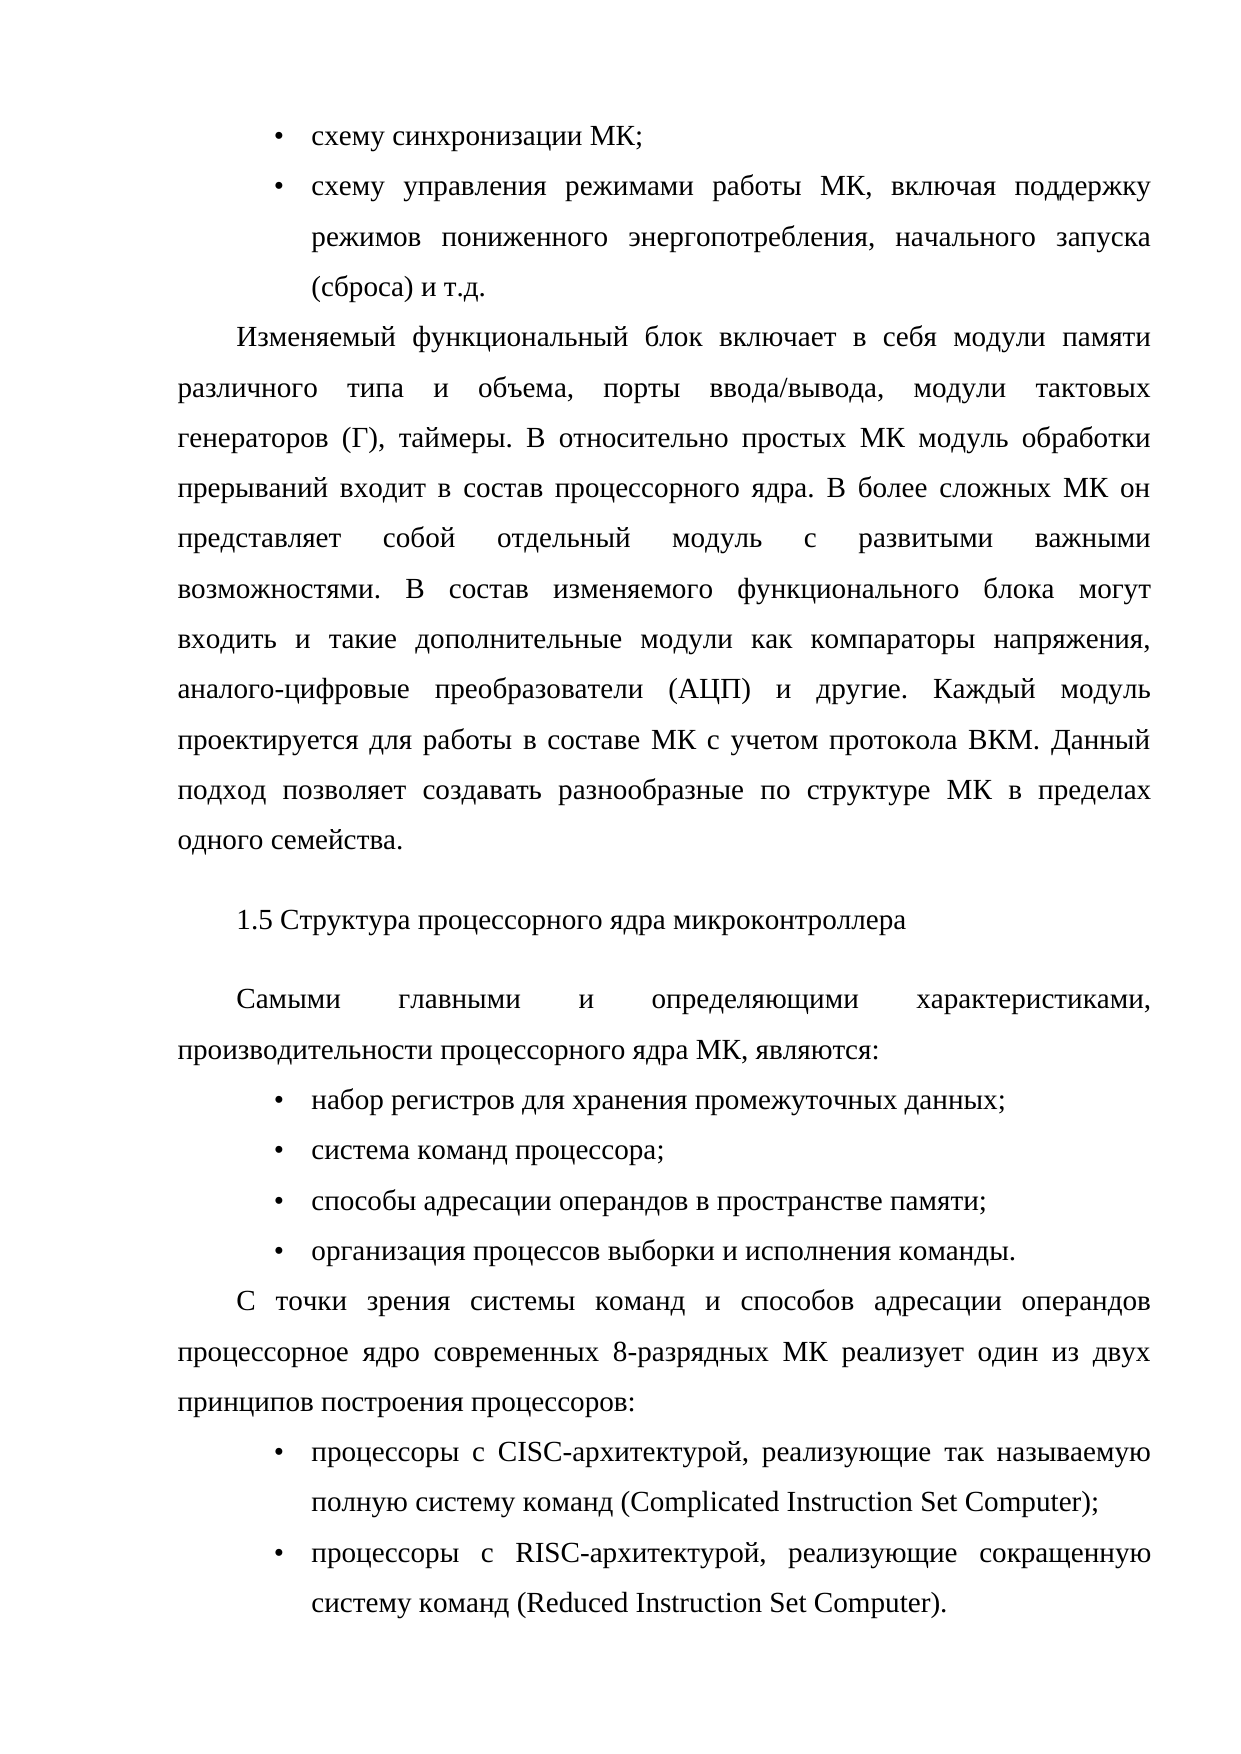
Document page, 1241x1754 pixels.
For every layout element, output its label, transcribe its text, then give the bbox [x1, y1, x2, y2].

list схему управления режимами работы МК, включая поддержку режимов пониженного энергопотребления, начального запуска (сброса) и т.д. [274, 168, 1152, 303]
list схему синхронизации МК; [274, 118, 1152, 152]
list набор регистров для хранения промежуточных данных; [274, 1082, 1152, 1116]
list организация процессов выборки и исполнения команды. [274, 1233, 1152, 1267]
text Самыми главными и определяющими характеристиками, производительности процессорного ядра МК, являются: [177, 981, 1152, 1065]
text Изменяемый функциональный блок включает в себя модули памяти различного типа и объема, порты ввода/вывода, модули тактовых генераторов (Г), таймеры. В относительно простых МК модуль обработки прерываний входит в состав процессорного ядра. В более сложных МК он представляет собой отдельный модуль с развитыми важными возможностями. В состав изменяемого функционального блока могут входить и такие дополнительные модули как компараторы напряжения, аналого-цифровые преобразователи (АЦП) и другие. Каждый модуль проектируется для работы в составе МК с учетом протокола ВКМ. Данный подход позволяет создавать разнообразные по структуре МК в пределах одного семейства. [177, 319, 1152, 856]
list Структура процессорного ядра микроконтроллера [236, 902, 1152, 936]
list система команд процессора; [274, 1132, 1152, 1166]
list способы адресации операндов в пространстве памяти; [274, 1183, 1152, 1216]
list процессоры с RISC-архитектурой, реализующие сокращенную систему команд (Reduced Instruction Set Computer). [274, 1535, 1152, 1619]
list процессоры с CISC-архитектурой, реализующие так называемую полную систему команд (Complicated Instruction Set Computer); [274, 1434, 1152, 1518]
text С точки зрения системы команд и способов адресации операндов процессорное ядро современных 8-разрядных МК реализует один из двух принципов построения процессоров: [177, 1283, 1152, 1417]
